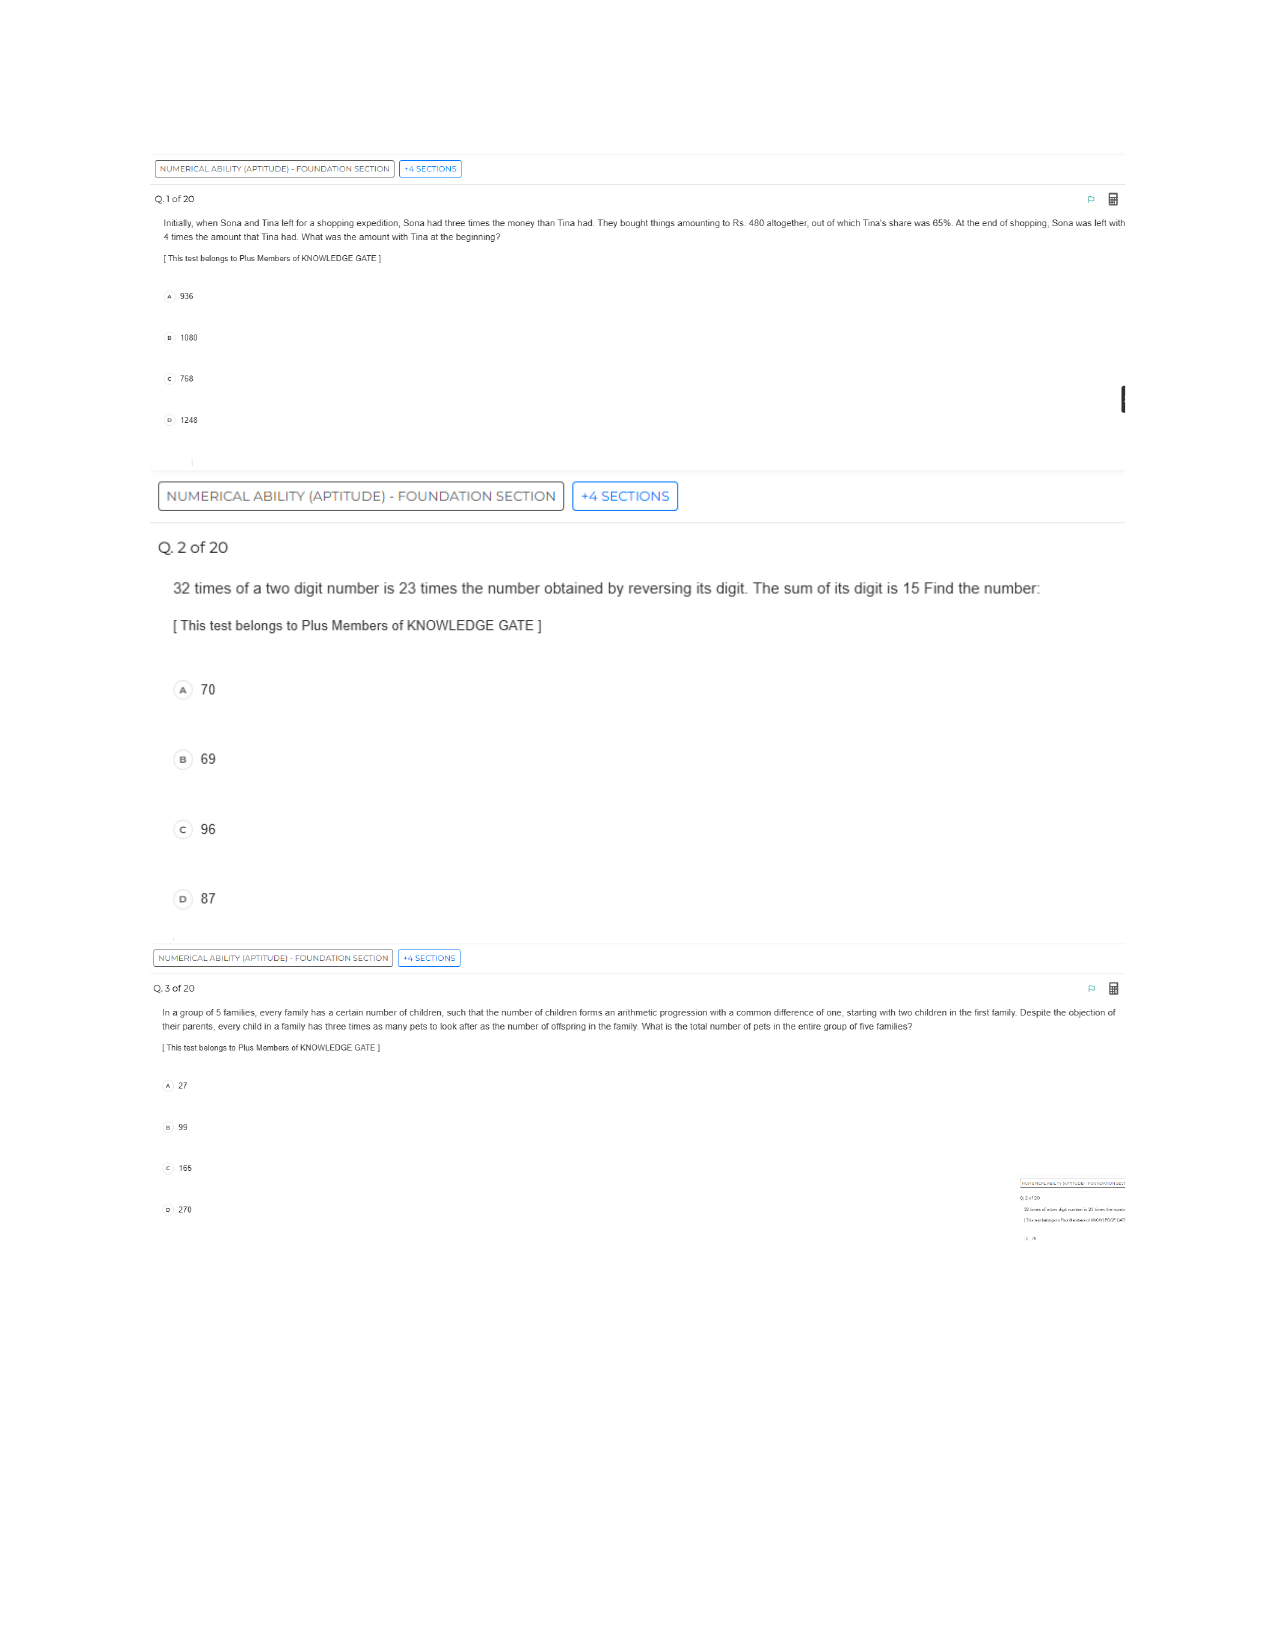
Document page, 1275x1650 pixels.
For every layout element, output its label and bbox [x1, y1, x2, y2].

picture [150, 937, 1125, 1241]
picture [150, 150, 1125, 455]
picture [150, 459, 1125, 934]
